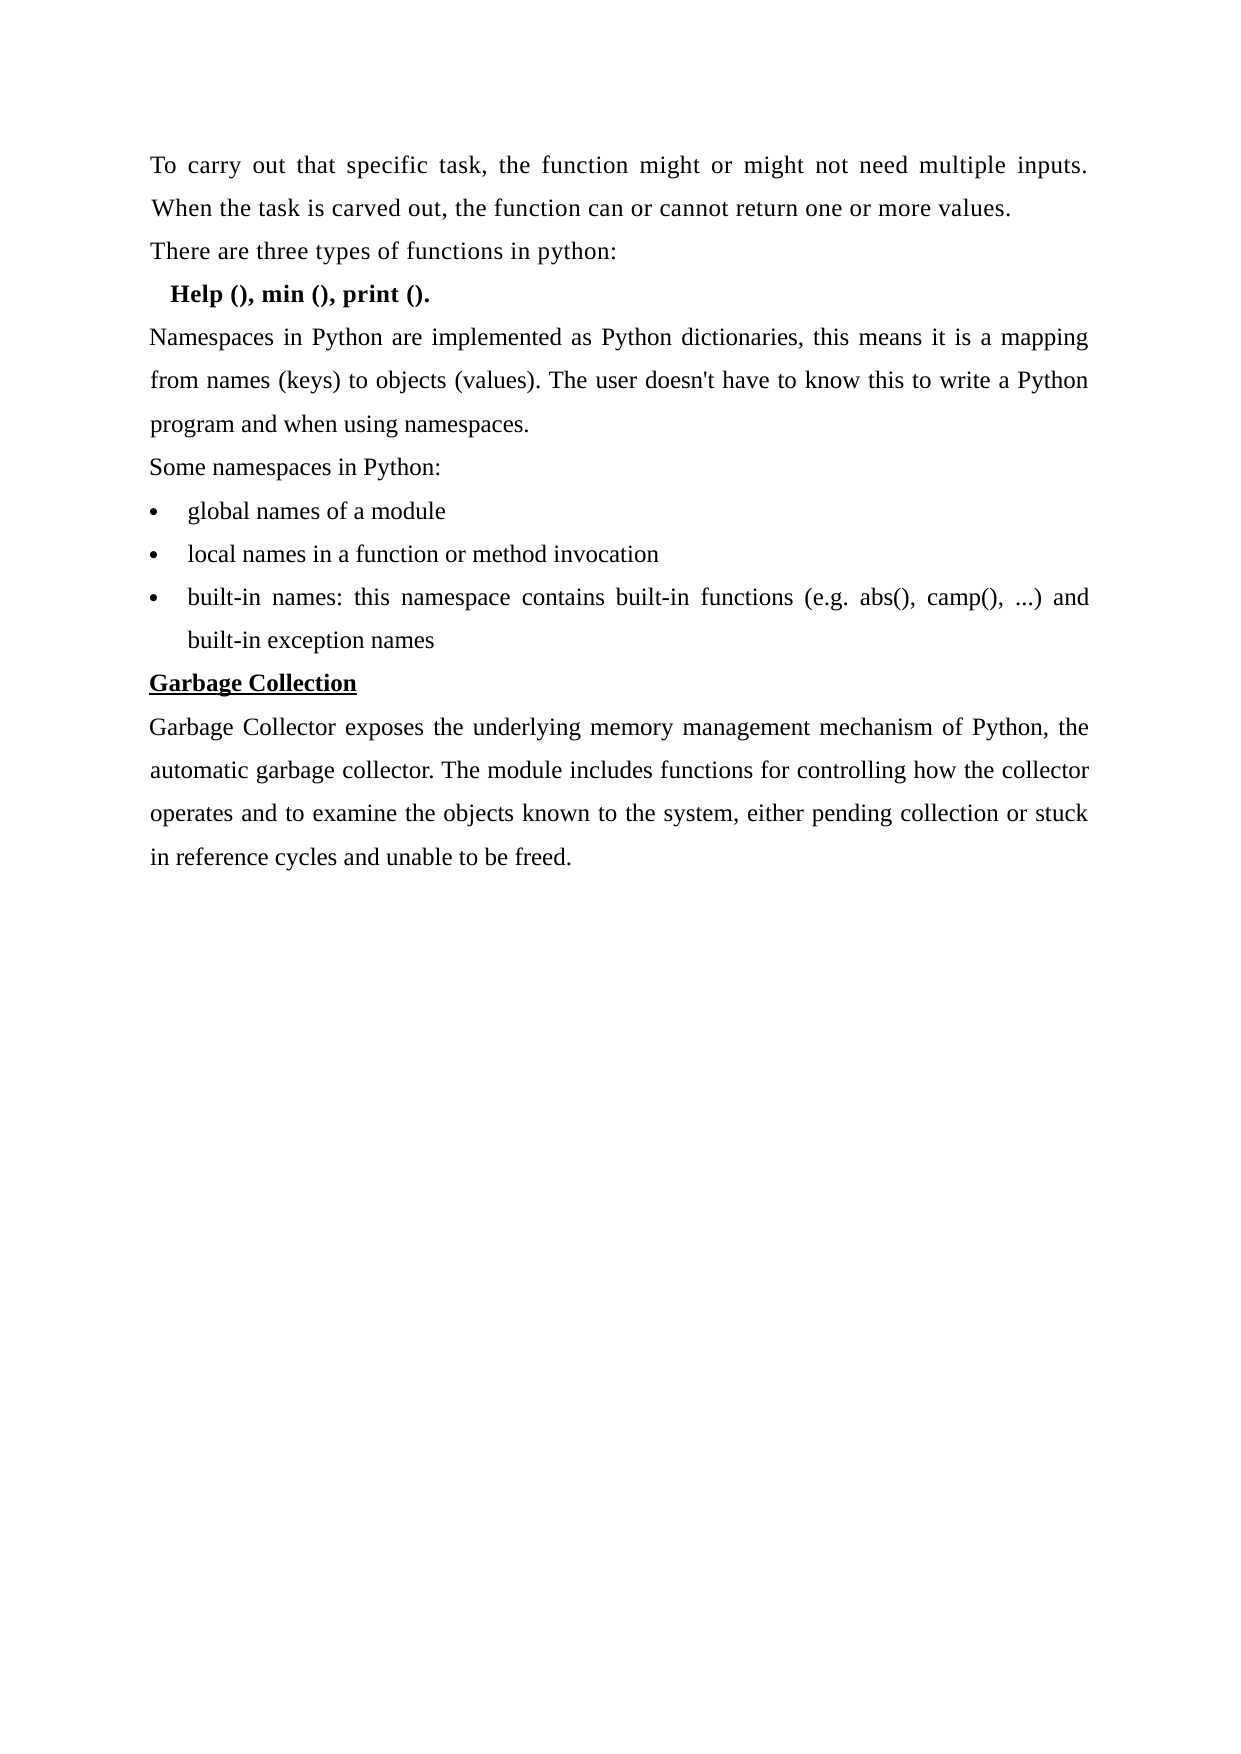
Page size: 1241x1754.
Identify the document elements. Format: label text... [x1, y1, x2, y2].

text Garbage Collection [149, 668, 1090, 697]
text Namespaces in Python are implemented as Python dictionaries, this means it is a mapping from names (keys) to objects (values). The user doesn't have to know this to write a Python program and when using namespaces. [149, 322, 1090, 437]
list local names in a function or method invocation [150, 539, 1090, 568]
list global names of a module [150, 496, 1090, 525]
subtitle To carry out that specific task, the function might or might not need multiple inputs. When the task is carved out, the function can or cannot return one or more values. [150, 150, 1090, 222]
text Garbage Collector exposes the underlying memory management mechanism of Python, the automatic garbage collector. The module includes functions for controlling how the collector operates and to examine the objects known to the system, either pending collection or stuck in reference cycles and unable to be freed. [149, 741, 1090, 870]
text Some namespaces in Python: [149, 452, 1090, 481]
subtitle There are three types of functions in python: [150, 236, 1090, 265]
list built-in names: this namespace contains built-in functions (e.g. abs(), camp(), ...) and built-in exception names [150, 582, 1090, 654]
subtitle Help (), min (), print (). [150, 279, 1090, 308]
